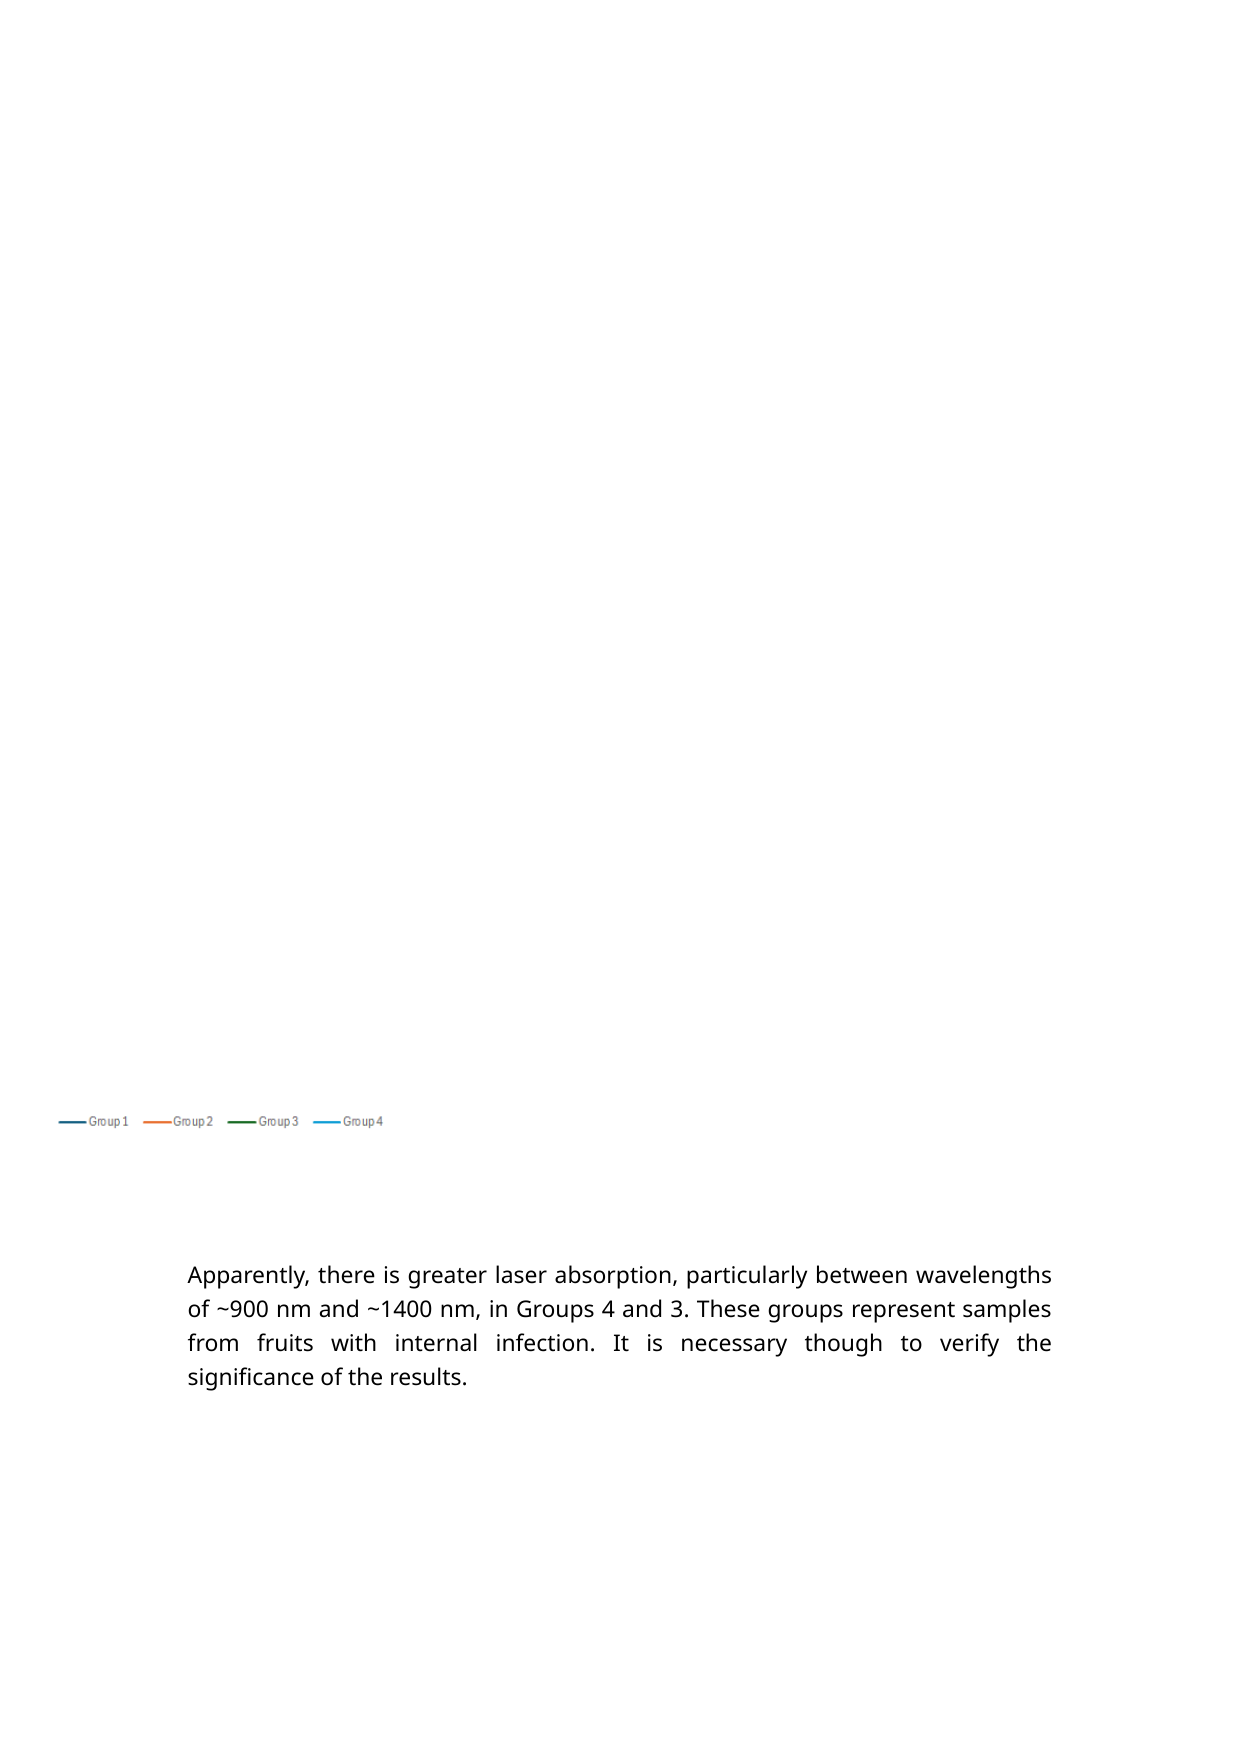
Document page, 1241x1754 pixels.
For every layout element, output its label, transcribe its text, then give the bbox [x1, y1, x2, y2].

text Apparently, there is greater laser absorption, particularly between wavelengths of ~900 nm and ~1400 nm, in Groups 4 and 3. These groups represent samples from fruits with internal infection. It is necessary though to verify the significance of the results. [187, 1259, 1053, 1392]
picture [47, 1107, 390, 1140]
